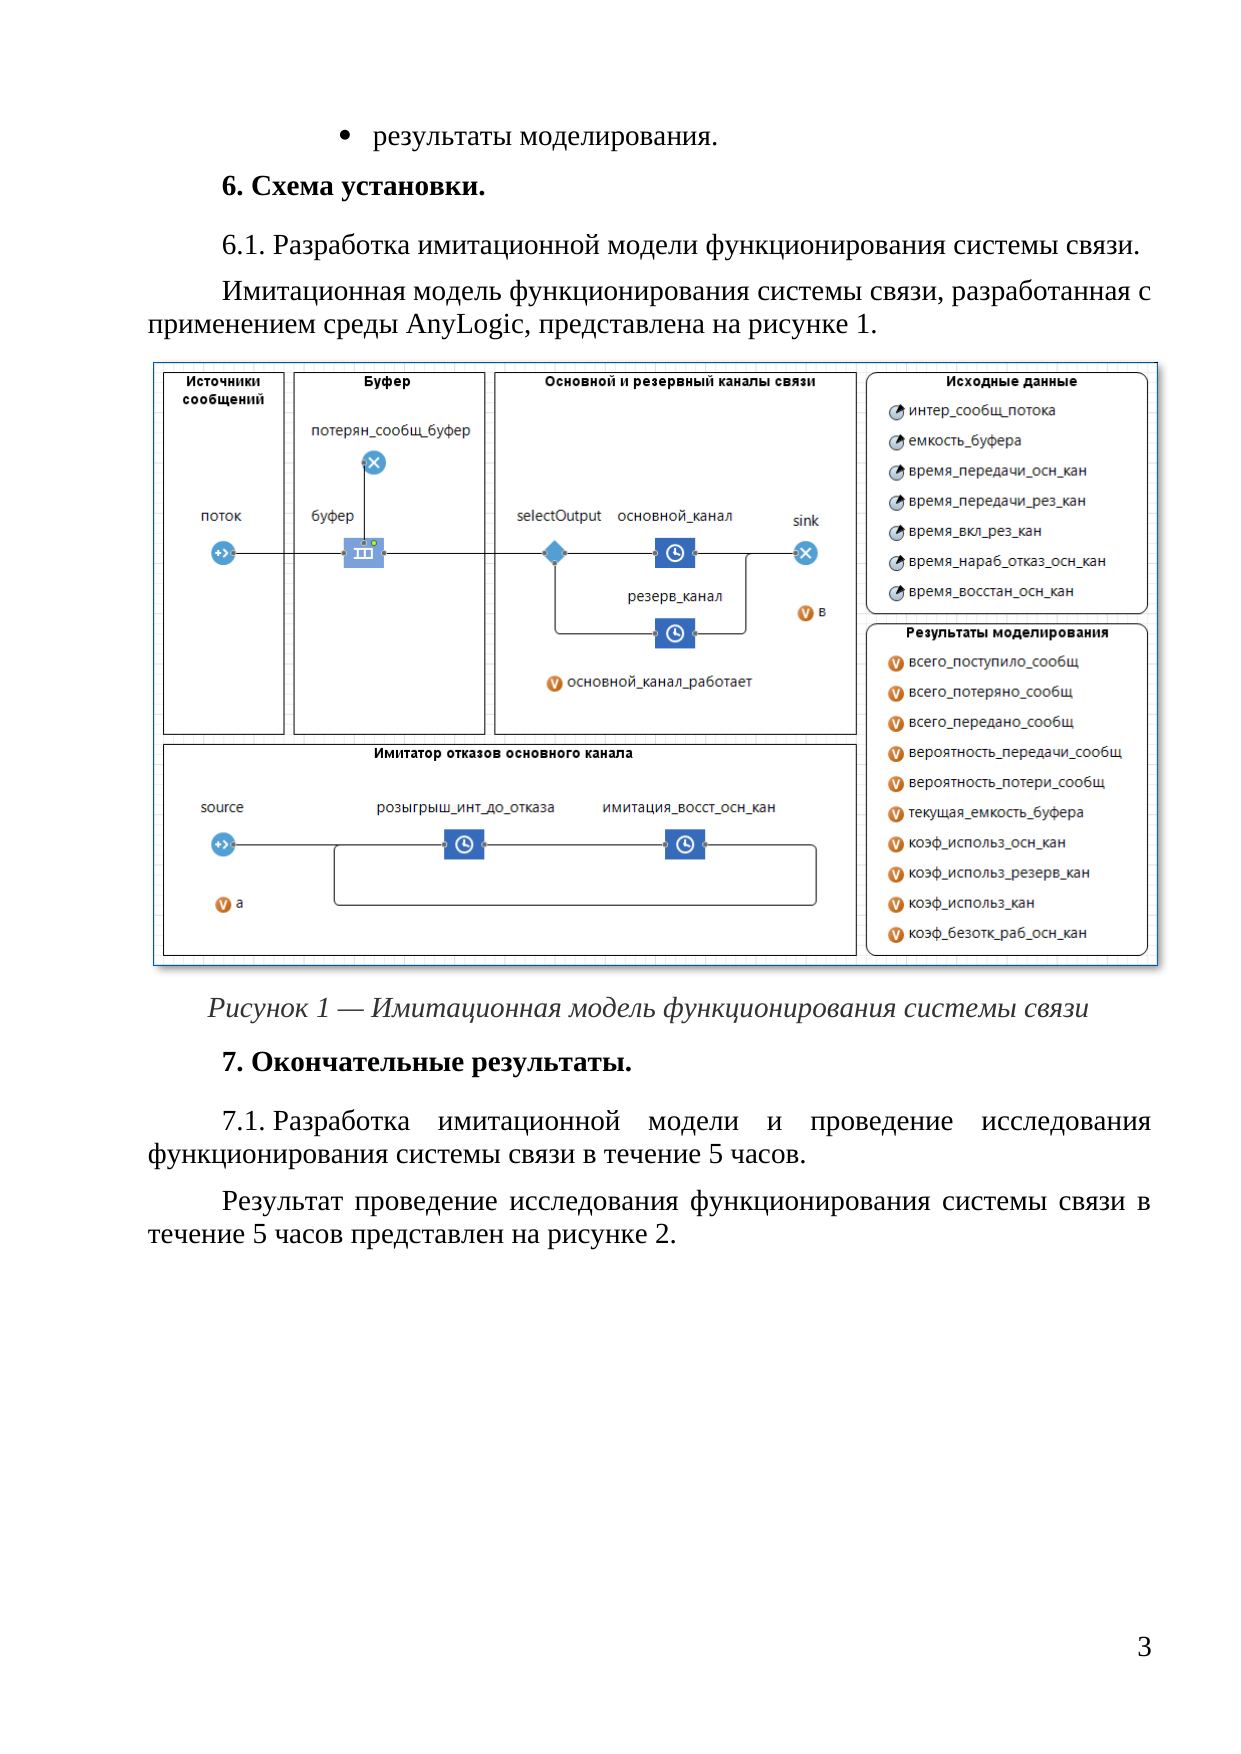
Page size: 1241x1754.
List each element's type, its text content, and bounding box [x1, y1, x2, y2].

text Рисунок 1 — Имитационная модель функционирования системы связи [148, 990, 1152, 1024]
text результаты моделирования. [266, 118, 1152, 152]
text Результат проведение исследования функционирования системы связи в течение 5 часов представлен на рисунке 2. [148, 1183, 1152, 1250]
picture [153, 362, 1158, 966]
subtitle Разработка имитационной модели функционирования системы связи. [148, 227, 1152, 261]
subtitle Окончательные результаты. [148, 1044, 1152, 1078]
subtitle Схема установки. [148, 168, 1152, 202]
subtitle Разработка имитационной модели и проведение исследования функционирования системы связи в течение 5 часов. [148, 1103, 1152, 1170]
text Имитационная модель функционирования системы связи, разработанная с применением среды AnyLogic, представлена на рисунке 1. [148, 273, 1152, 340]
